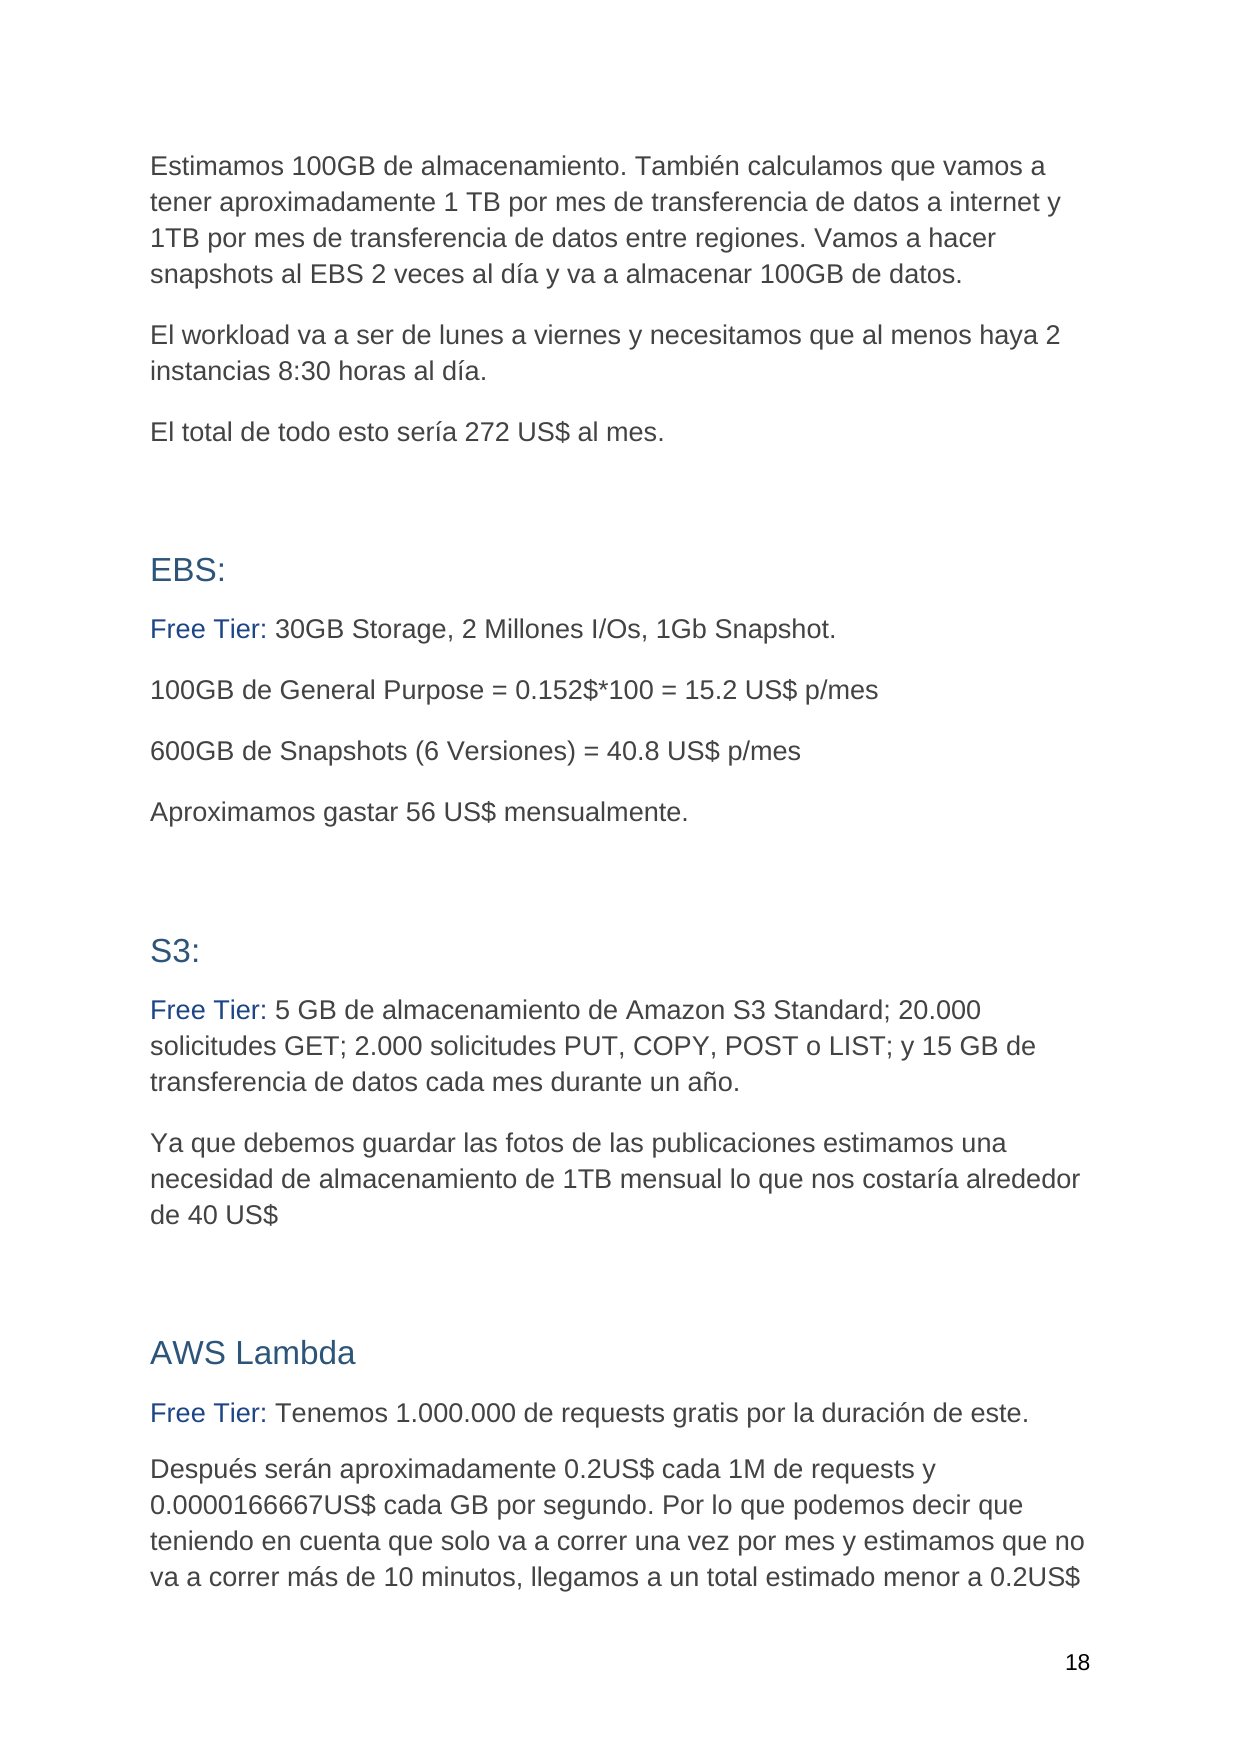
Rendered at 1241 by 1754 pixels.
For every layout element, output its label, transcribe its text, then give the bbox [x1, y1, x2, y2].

text Free Tier: 30GB Storage, 2 Millones I/Os, 1Gb Snapshot. [150, 613, 1090, 645]
text Aproximamos gastar 56 US$ mensualmente. [150, 796, 1090, 827]
text Estimamos 100GB de almacenamiento. También calculamos que vamos a tener aproximadamente 1 TB por mes de transferencia de datos a internet y 1TB por mes de transferencia de datos entre regiones. Vamos a hacer snapshots al EBS 2 veces al día y va a almacenar 100GB de datos. [150, 150, 1090, 289]
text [150, 1453, 1090, 1592]
subtitle S3: [150, 931, 1090, 969]
text Free Tier: Tenemos 1.000.000 de requests gratis por la duración de este. [150, 1397, 1090, 1428]
text El total de todo esto sería 272 US$ al mes. [150, 416, 1090, 447]
subtitle AWS Lambda [150, 1333, 1090, 1372]
text Ya que debemos guardar las fotos de las publicaciones estimamos una necesidad de almacenamiento de 1TB mensual lo que nos costaría alrededor de 40 US$ [150, 1127, 1090, 1230]
subtitle EBS: [150, 550, 1090, 588]
text 600GB de Snapshots (6 Versiones) = 40.8 US$ p/mes [150, 735, 1090, 767]
text Free Tier: 5 GB de almacenamiento de Amazon S3 Standard; 20.000 solicitudes GET; 2.000 solicitudes PUT, COPY, POST o LIST; y 15 GB de transferencia de datos cada mes durante un año. [150, 994, 1090, 1097]
text 100GB de General Purpose = 0.152$*100 = 15.2 US$ p/mes [150, 674, 1090, 706]
text El workload va a ser de lunes a viernes y necesitamos que al menos haya 2 instancias 8:30 horas al día. [150, 319, 1090, 386]
